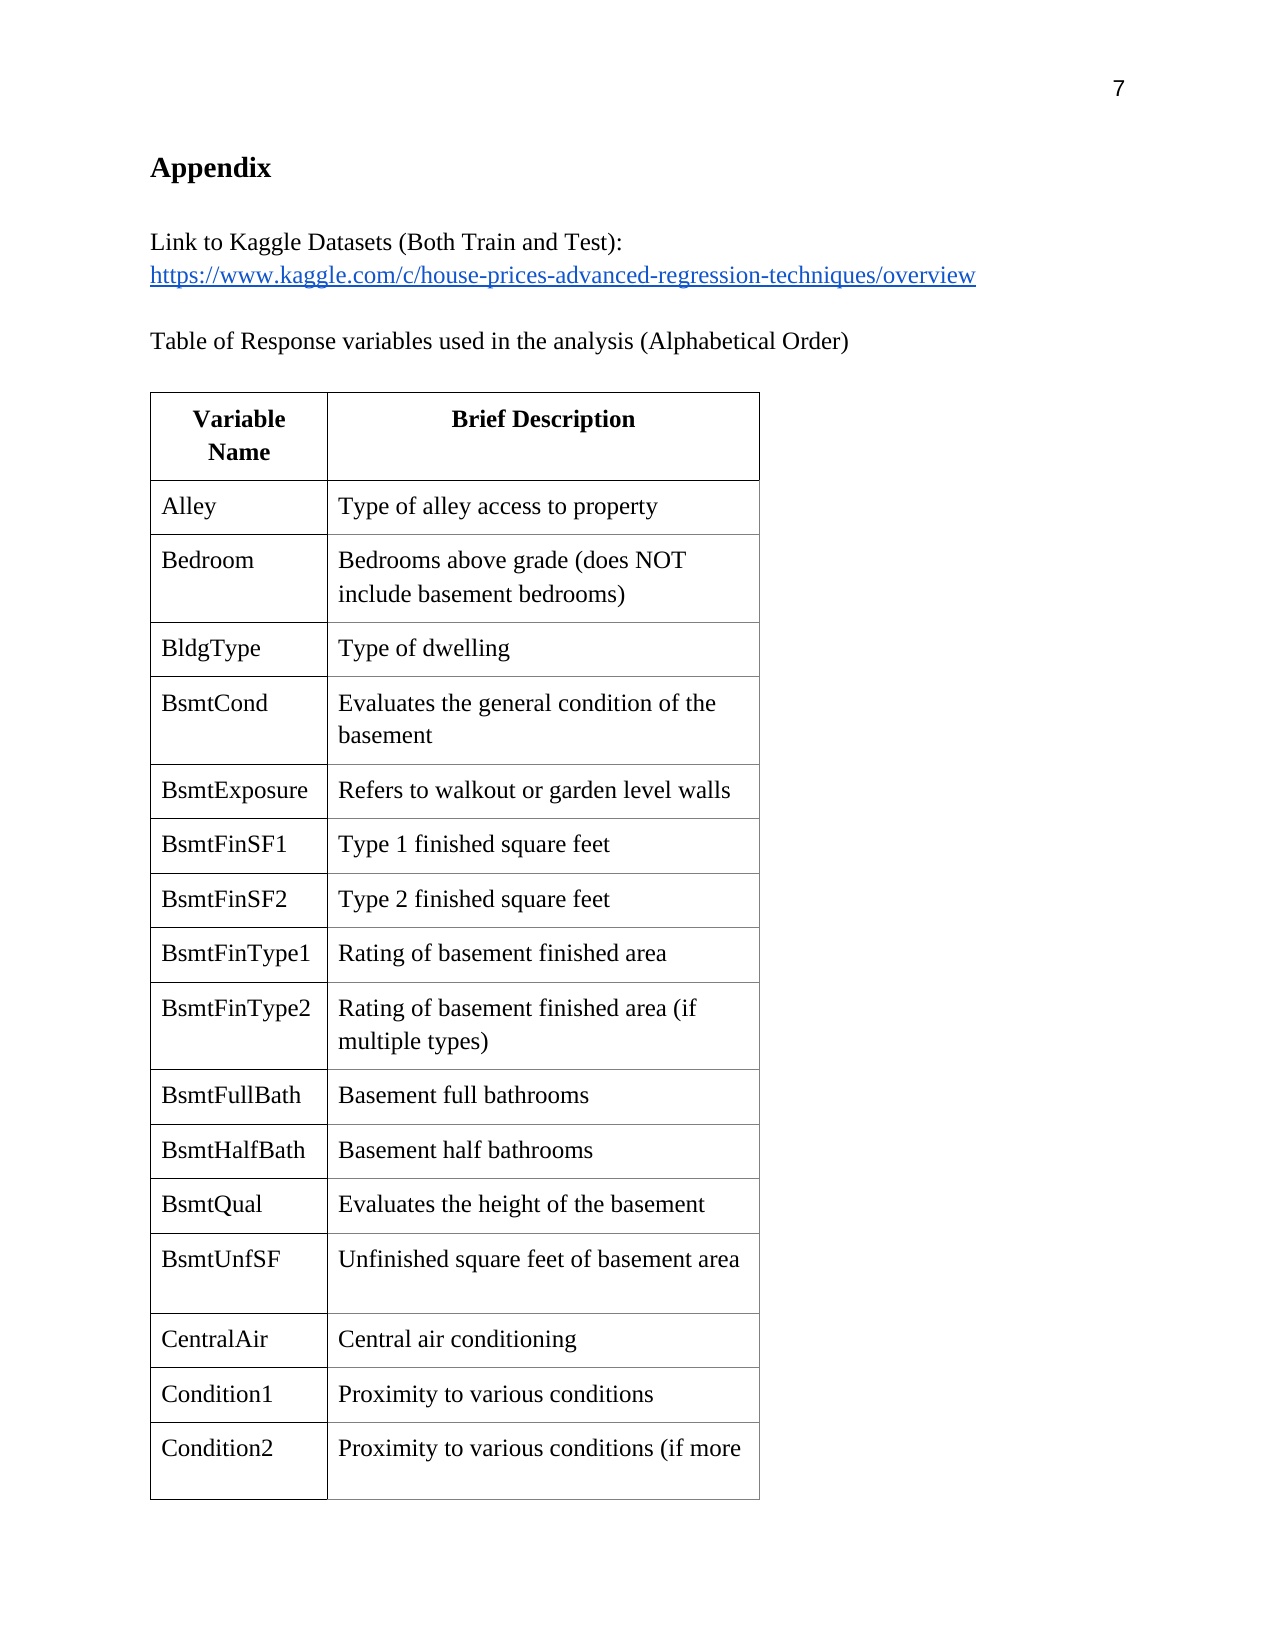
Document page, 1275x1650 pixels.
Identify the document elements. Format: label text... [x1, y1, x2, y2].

table_cell BsmtCond [151, 677, 327, 764]
table_cell Type 2 finished square feet [328, 874, 759, 927]
table_cell Evaluates the height of the basement [328, 1179, 759, 1232]
table_cell BsmtFinType2 [151, 983, 327, 1069]
table_cell BsmtExposure [151, 765, 327, 818]
table_cell Refers to walkout or garden level walls [328, 765, 759, 818]
text Appendix [150, 150, 1125, 183]
text Table of Response variables used in the analysis (Alphabetical Order) [150, 326, 1125, 355]
table_cell Basement half bathrooms [328, 1125, 759, 1178]
table_cell BsmtFullBath [151, 1070, 327, 1123]
table_cell Rating of basement finished area [328, 928, 759, 982]
table_cell Condition2 [151, 1423, 327, 1499]
table_cell Unfinished square feet of basement area [328, 1234, 759, 1313]
table_cell Alley [151, 481, 327, 534]
table_cell Condition1 [151, 1368, 327, 1422]
table_cell BsmtFinSF2 [151, 874, 327, 927]
table_cell BldgType [151, 623, 327, 676]
table_cell Basement full bathrooms [328, 1070, 759, 1123]
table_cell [328, 1423, 759, 1499]
table_cell Bedrooms above grade (does NOT include basement bedrooms) [328, 535, 759, 622]
table_cell BsmtHalfBath [151, 1125, 327, 1178]
table_cell Type 1 finished square feet [328, 819, 759, 873]
table_cell Central air conditioning [328, 1314, 759, 1367]
table_header Brief Description [328, 393, 759, 480]
text https://www.kaggle.com/c/house-prices-advanced-regression-techniques/overview [150, 260, 1125, 289]
text Link to Kaggle Datasets (Both Train and Test): [150, 227, 1125, 256]
table_header Variable Name [151, 393, 327, 480]
table_cell Evaluates the general condition of the basement [328, 677, 759, 764]
table_cell BsmtUnfSF [151, 1234, 327, 1313]
table_cell CentralAir [151, 1314, 327, 1367]
table_cell Proximity to various conditions [328, 1368, 759, 1422]
table_cell Type of alley access to property [328, 481, 759, 534]
table_cell Rating of basement finished area (if multiple types) [328, 983, 759, 1069]
table_cell Bedroom [151, 535, 327, 622]
table_cell Type of dwelling [328, 623, 759, 676]
table_cell BsmtFinType1 [151, 928, 327, 982]
table_cell BsmtFinSF1 [151, 819, 327, 873]
table_cell BsmtQual [151, 1179, 327, 1232]
